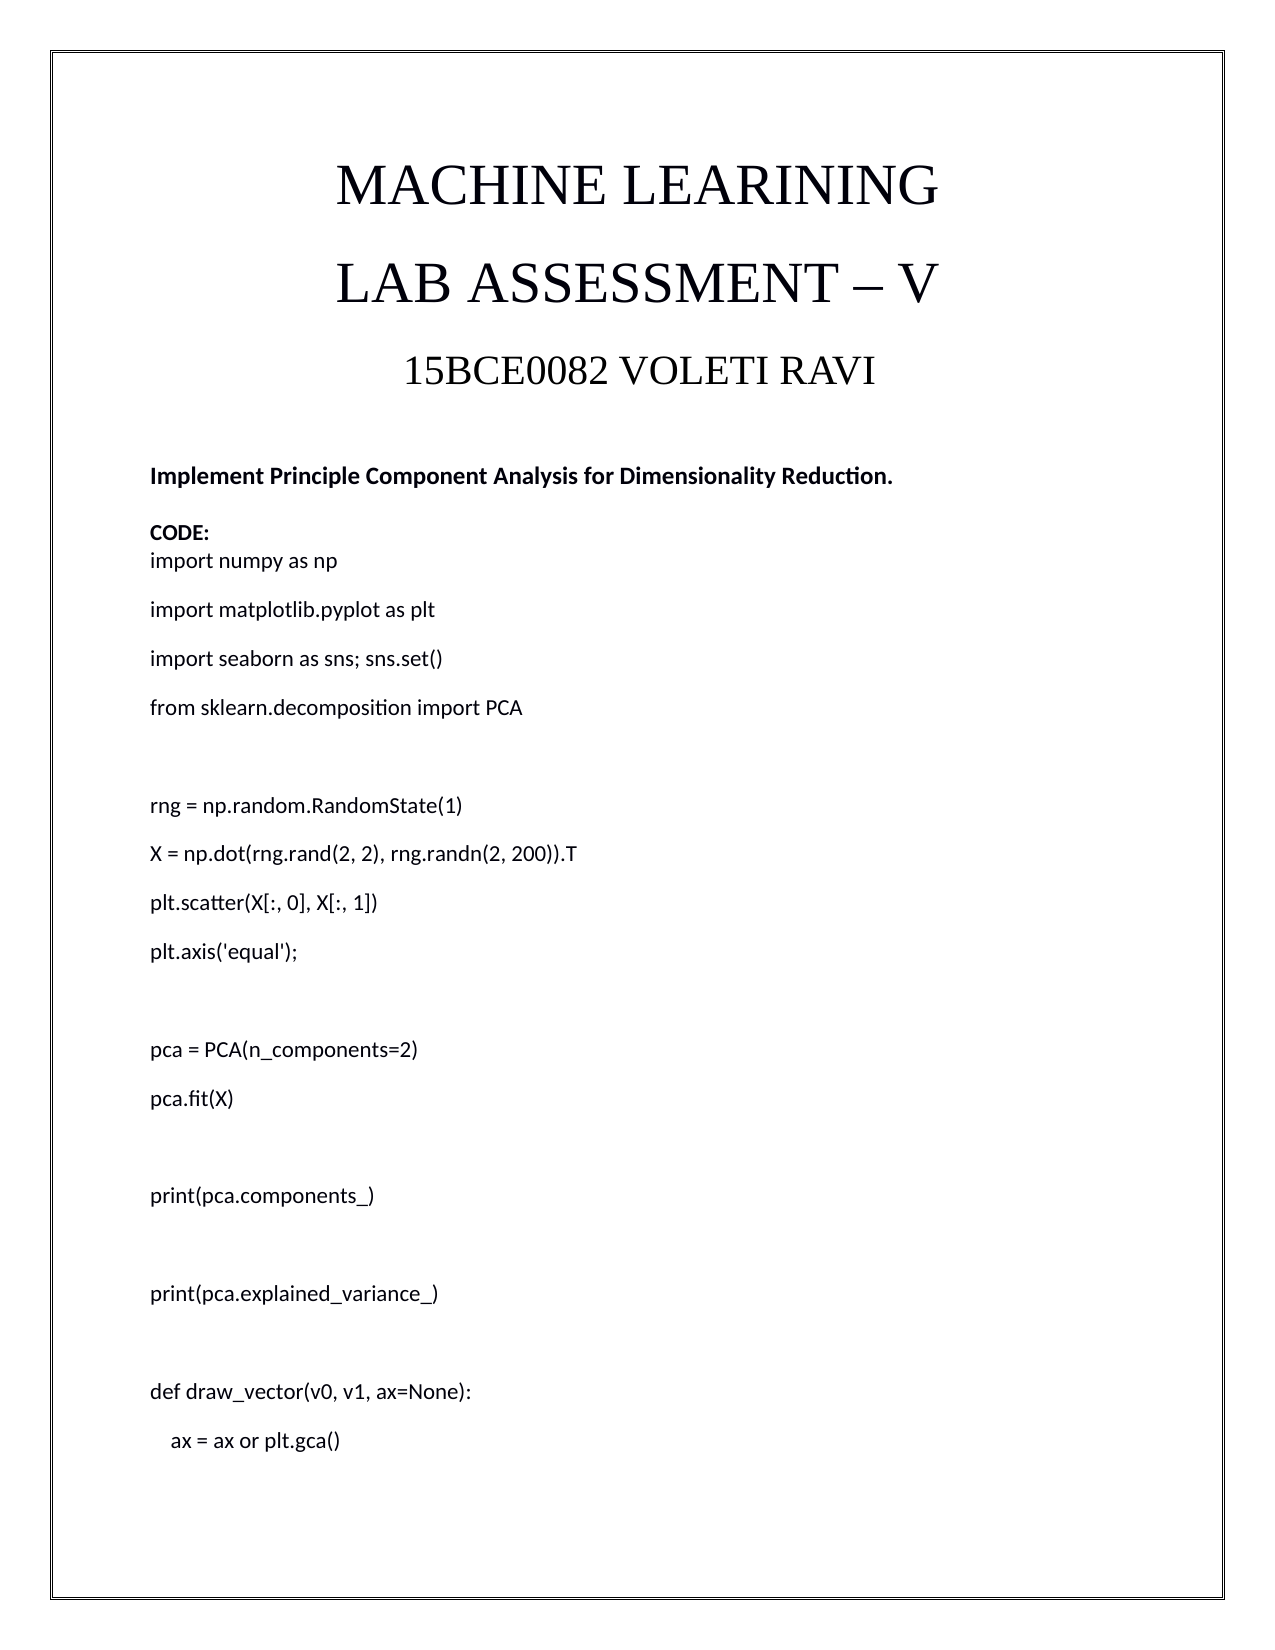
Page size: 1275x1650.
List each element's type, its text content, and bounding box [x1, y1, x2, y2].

text Implement Principle Component Analysis for Dimensionality Reduction. [150, 460, 1125, 490]
text rng = np.random.RandomState(1) [150, 791, 1125, 819]
text MACHINE LEARINING [150, 150, 1125, 217]
text LAB ASSESSMENT – V [150, 248, 1125, 315]
text 15BCE0082 VOLETI RAVI [372, 346, 1125, 394]
text print(pca.explained_variance_) [150, 1279, 1125, 1307]
text plt.axis('equal'); [150, 937, 1125, 965]
text def draw_vector(v0, v1, ax=None): [150, 1377, 1125, 1405]
text import matplotlib.pyplot as plt [150, 595, 1125, 623]
text ax = ax or plt.gca() [150, 1426, 1125, 1454]
text import seaborn as sns; sns.set() [150, 644, 1125, 672]
text print(pca.components_) [150, 1182, 1125, 1209]
text plt.scatter(X[:, 0], X[:, 1]) [150, 888, 1125, 916]
text pca.fit(X) [150, 1084, 1125, 1112]
text X = np.dot(rng.rand(2, 2), rng.randn(2, 200)).T [150, 839, 1125, 868]
text pca = PCA(n_components=2) [150, 1035, 1125, 1063]
text CODE: [150, 518, 1125, 546]
text from sklearn.decomposition import PCA [150, 693, 1125, 721]
text import numpy as np [150, 546, 1125, 574]
